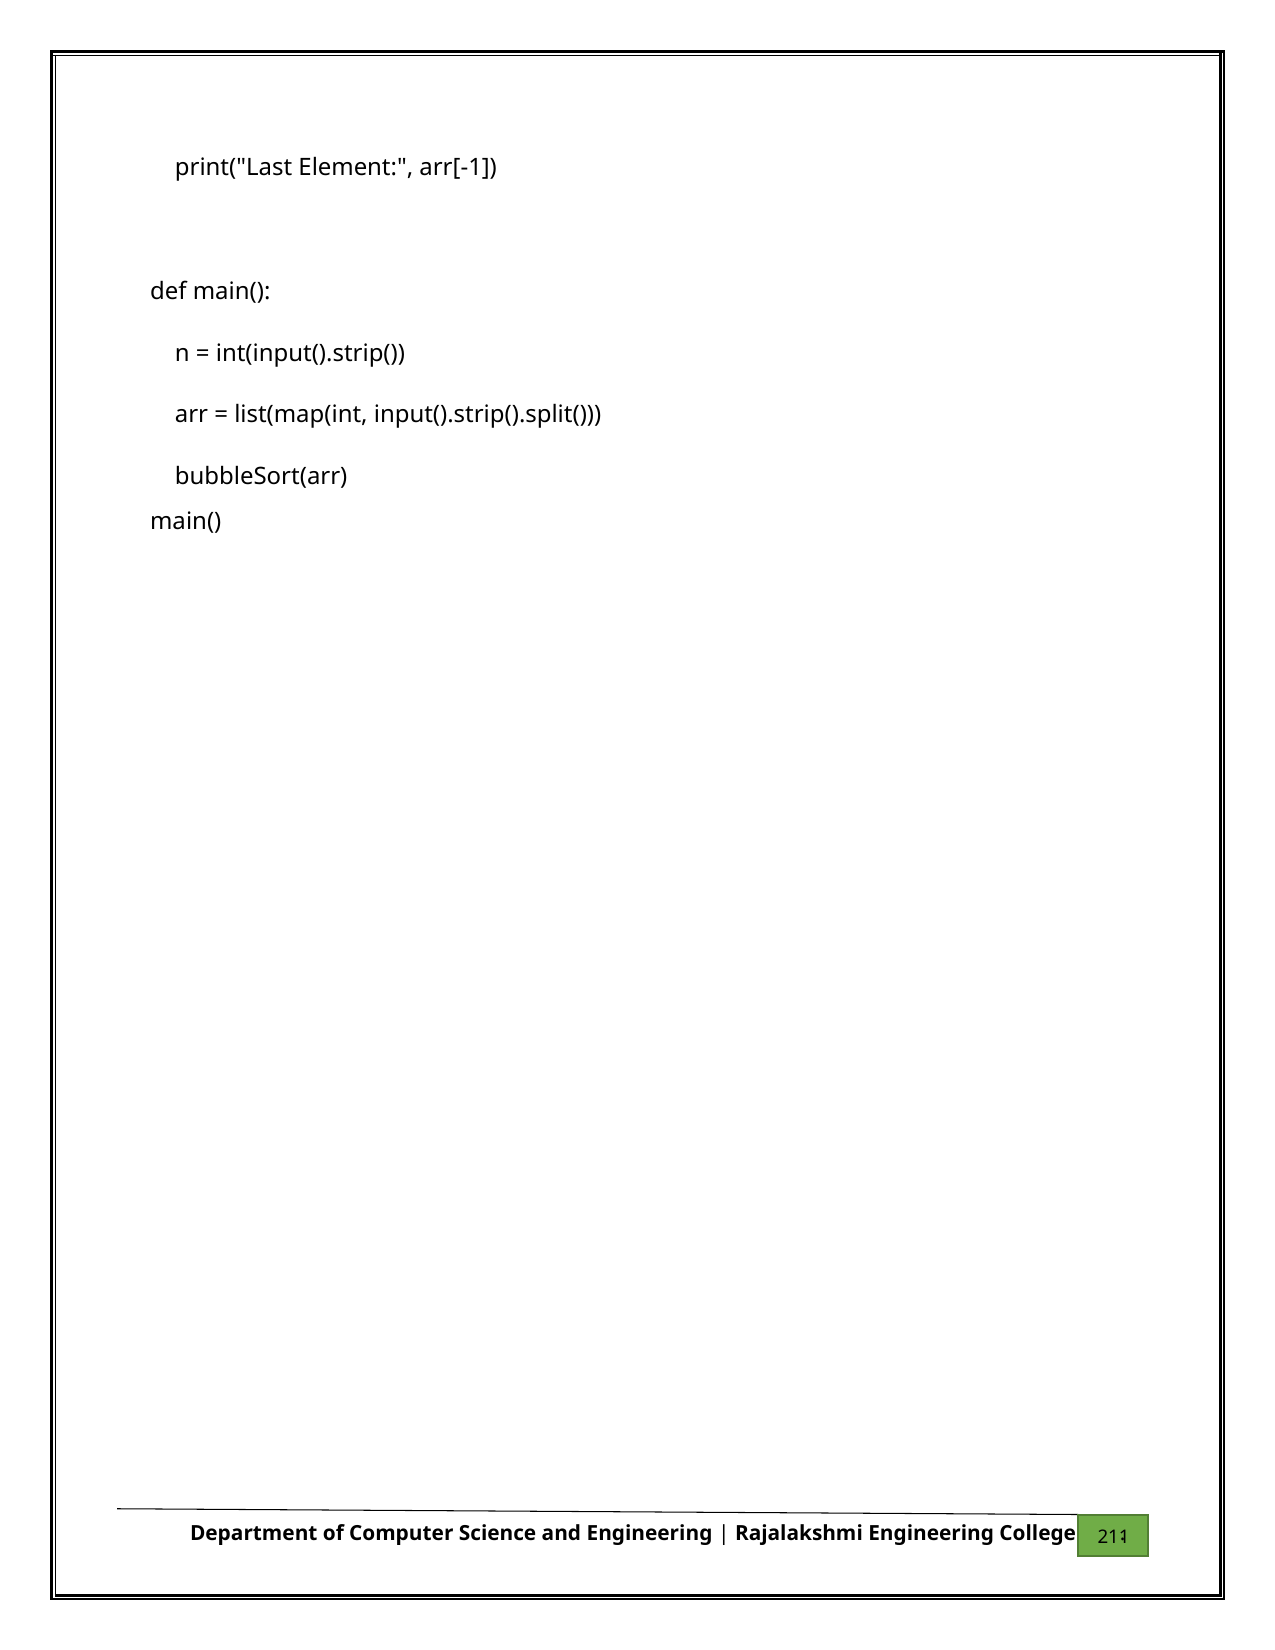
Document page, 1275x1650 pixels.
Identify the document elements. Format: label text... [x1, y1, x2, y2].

text arr = list(map(int, input().strip().split())) [150, 397, 1125, 430]
text def main(): [150, 273, 1125, 306]
text n = int(input().strip()) [150, 335, 1125, 368]
text bubbleSort(arr) [150, 459, 1125, 491]
text main() [150, 504, 1125, 537]
text print("Last Element:", arr[-1]) [150, 150, 1125, 183]
